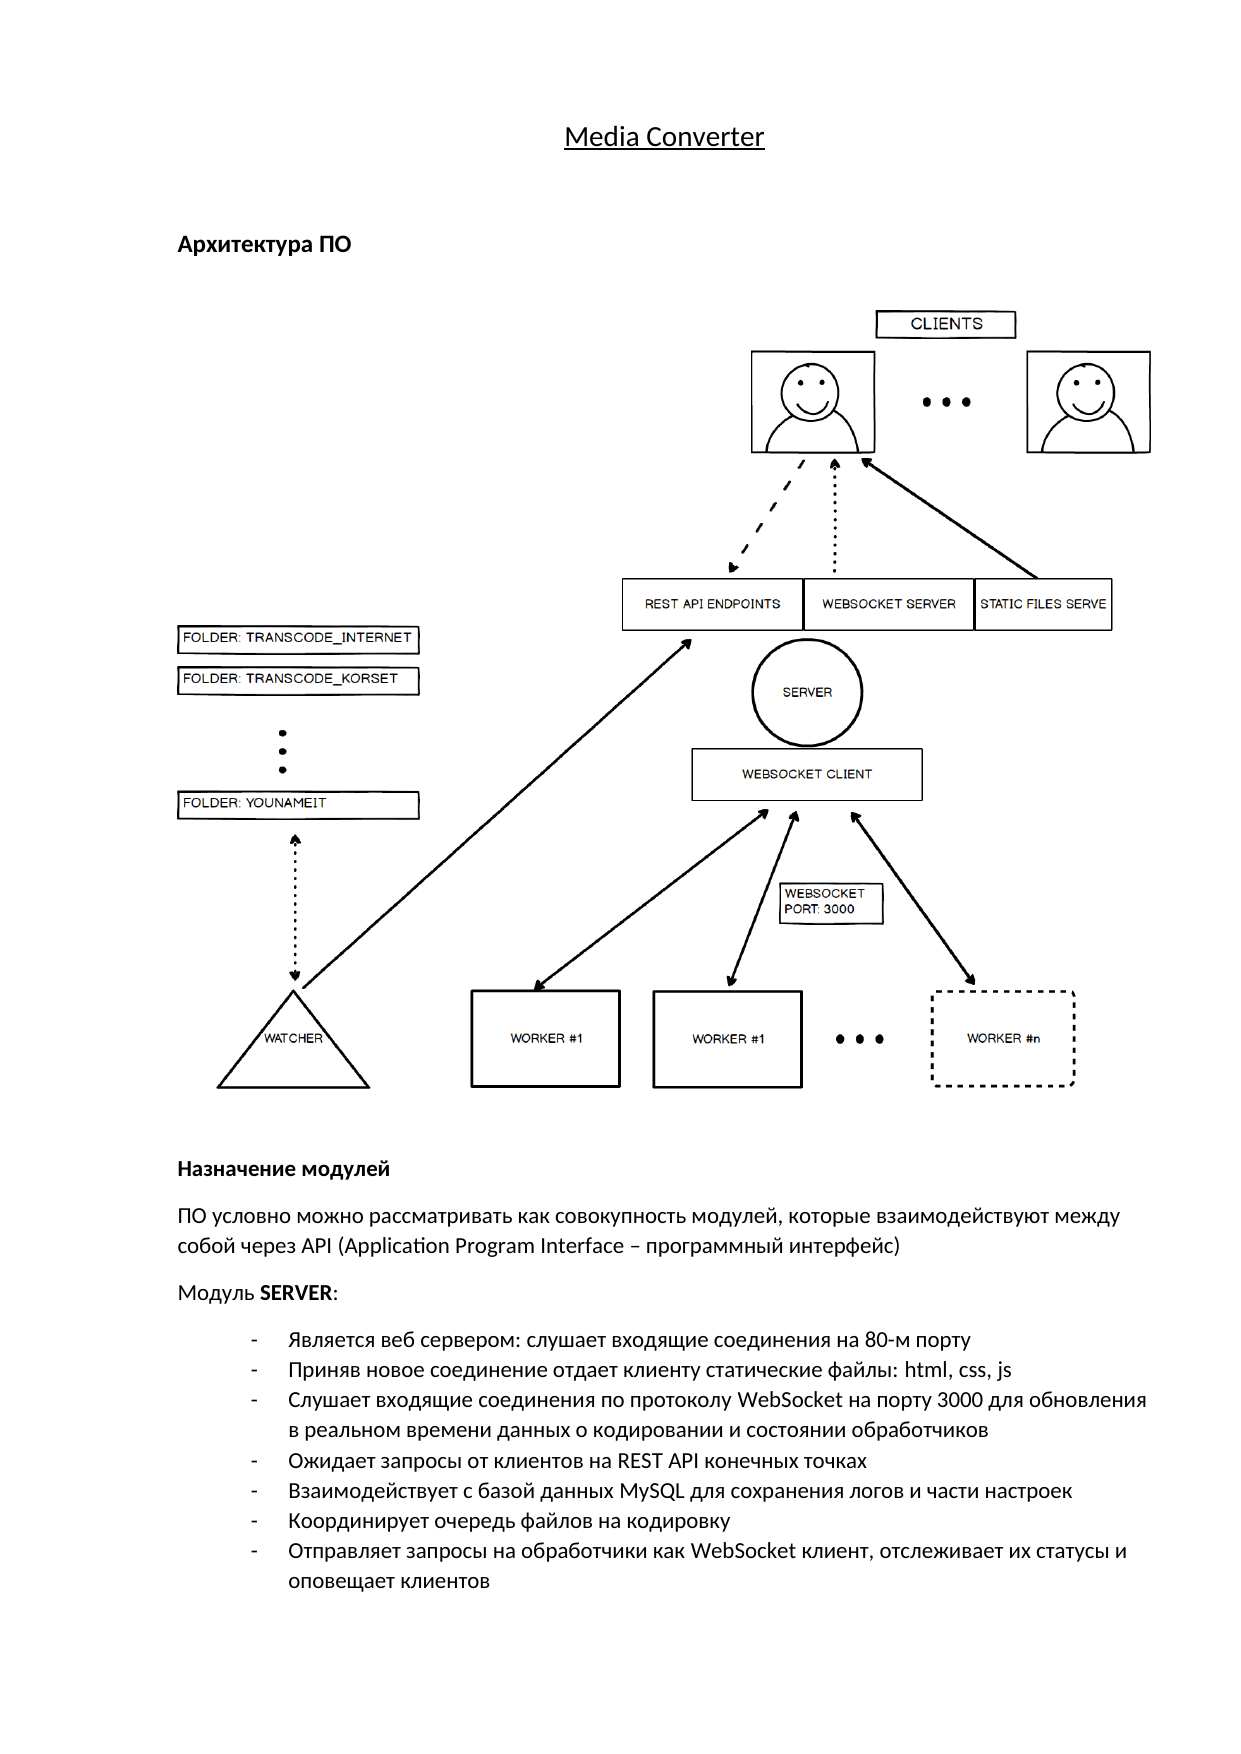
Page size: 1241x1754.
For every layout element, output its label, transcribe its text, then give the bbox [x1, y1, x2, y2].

text Назначение модулей [177, 1154, 1152, 1182]
text Media Converter [177, 118, 1152, 154]
picture [177, 310, 1151, 1089]
text ПО условно можно рассматривать как совокупность модулей, которые взаимодействуют между собой через API (Application Program Interface – программный интерфейс) [177, 1201, 1152, 1259]
list Является веб сервером: слушает входящие соединения на 80-м порту [251, 1325, 1152, 1353]
text Модуль SERVER: [177, 1278, 1152, 1306]
list Координирует очередь файлов на кодировку [251, 1506, 1152, 1534]
list Взаимодействует с базой данных MySQL для сохранения логов и части настроек [251, 1476, 1152, 1504]
list Приняв новое соединение отдает клиенту статические файлы: html, css, js [251, 1355, 1152, 1383]
list Отправляет запросы на обработчики как WebSocket клиент, отслеживает их статусы и [251, 1536, 1152, 1564]
list Ожидает запросы от клиентов на REST API конечных точках [251, 1446, 1152, 1474]
list оповещает клиентов [288, 1567, 1152, 1594]
list Архитектура ПО [177, 228, 1152, 259]
list Слушает входящие соединения по протоколу WebSocket на порту 3000 для обновления в реальном времени данных о кодировании и состоянии обработчиков [251, 1385, 1152, 1443]
